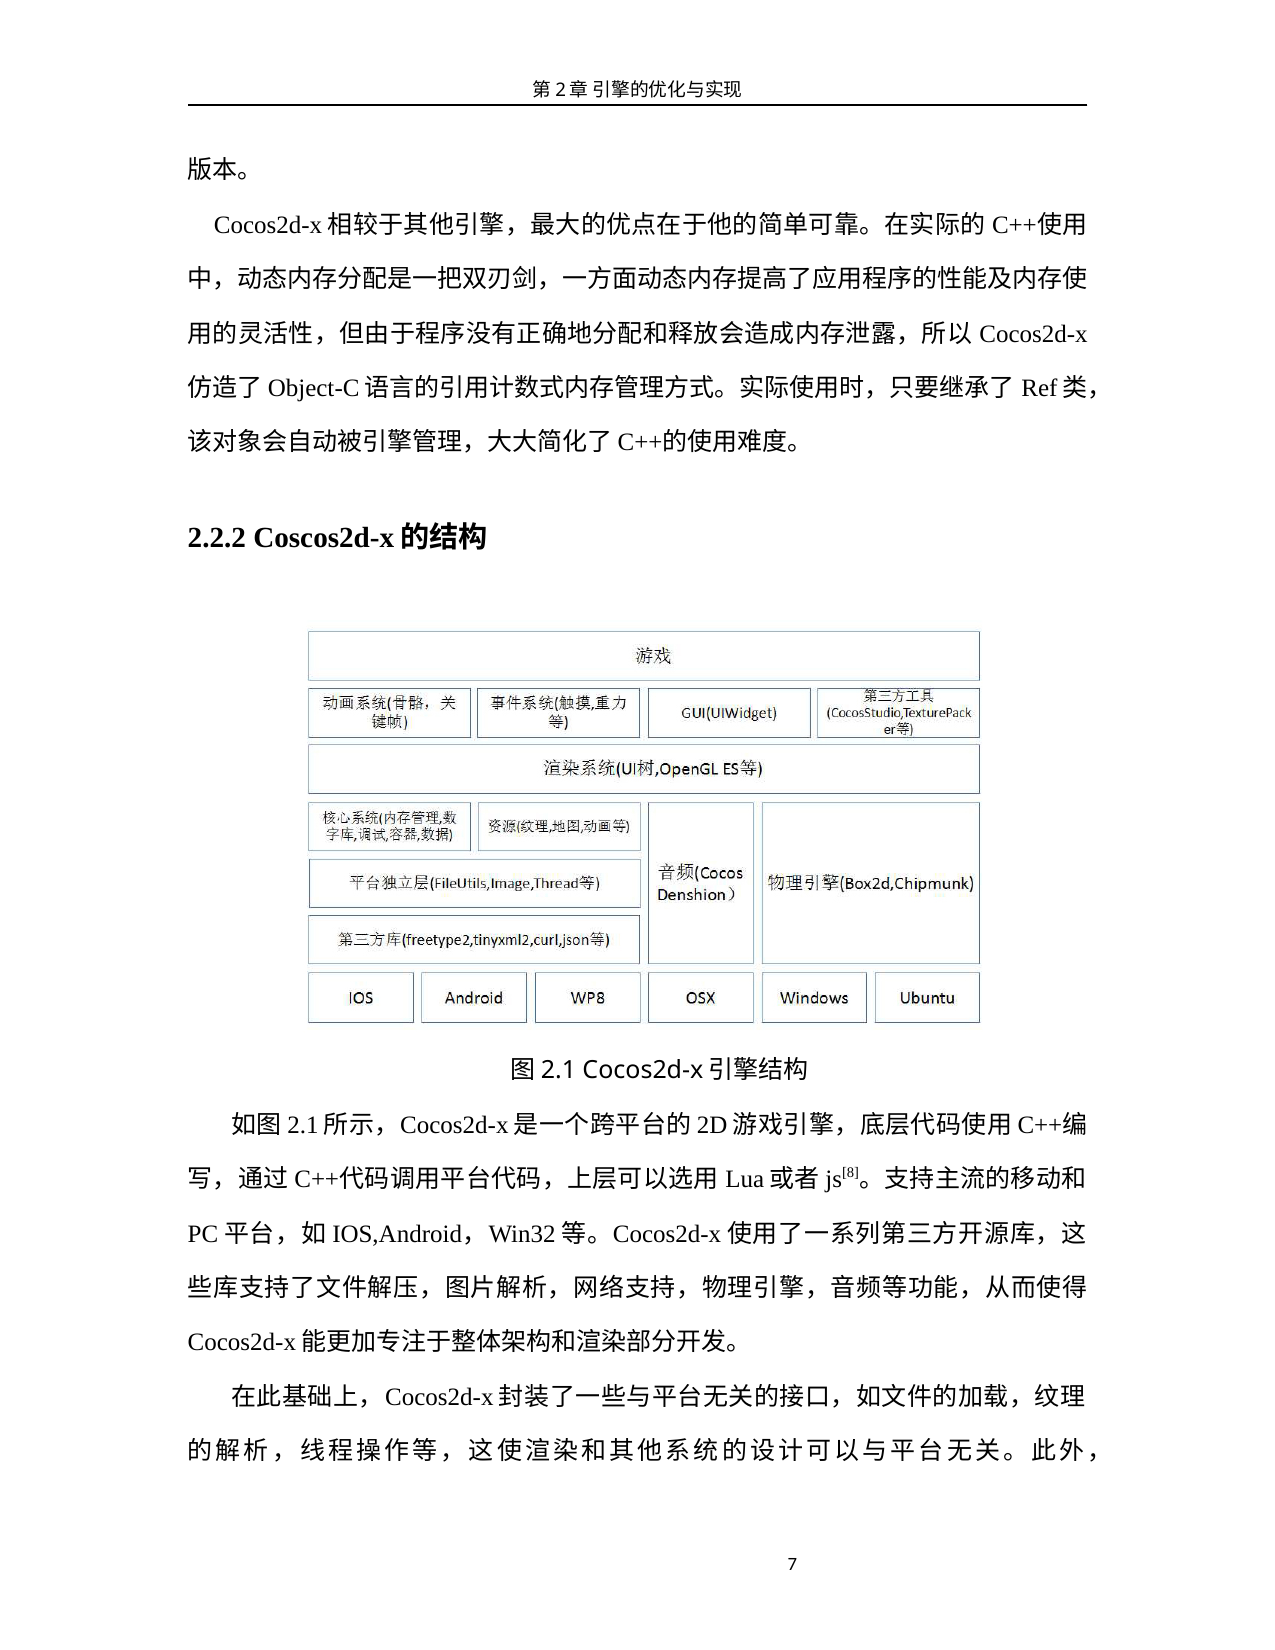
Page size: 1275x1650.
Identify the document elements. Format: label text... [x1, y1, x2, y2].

text 如图2.1所示，Cocos2d-x是一个跨平台的2D游戏引擎，底层代码使用C++编写，通过C++代码调用平台代码，上层可以选用Lua或者js[8]。支持主流的移动和PC平台，如IOS,Android，Win32等。Cocos2d-x使用了一系列第三方开源库，这些库支持了文件解压，图片解析，网络支持，物理引擎，音频等功能，从而使得Cocos2d-x能更加专注于整体架构和渲染部分开发。 [187, 1104, 1087, 1358]
text Cocos2d-x相较于其他引擎，最大的优点在于他的简单可靠。在实际的C++使用中，动态内存分配是一把双刃剑，一方面动态内存提高了应用程序的性能及内存使用的灵活性，但由于程序没有正确地分配和释放会造成内存泄露，所以Cocos2d-x仿造了Object-C语言的引用计数式内存管理方式。实际使用时，只要继承了Ref类，该对象会自动被引擎管理，大大简化了C++的使用难度。 [187, 204, 1087, 458]
text 图2.1 Cocos2d-x引擎结构 [187, 1050, 1087, 1086]
picture [290, 613, 994, 1046]
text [187, 150, 1087, 186]
text 2.2.2 Coscos2d-x的结构 [187, 514, 1087, 556]
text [187, 1376, 1087, 1467]
